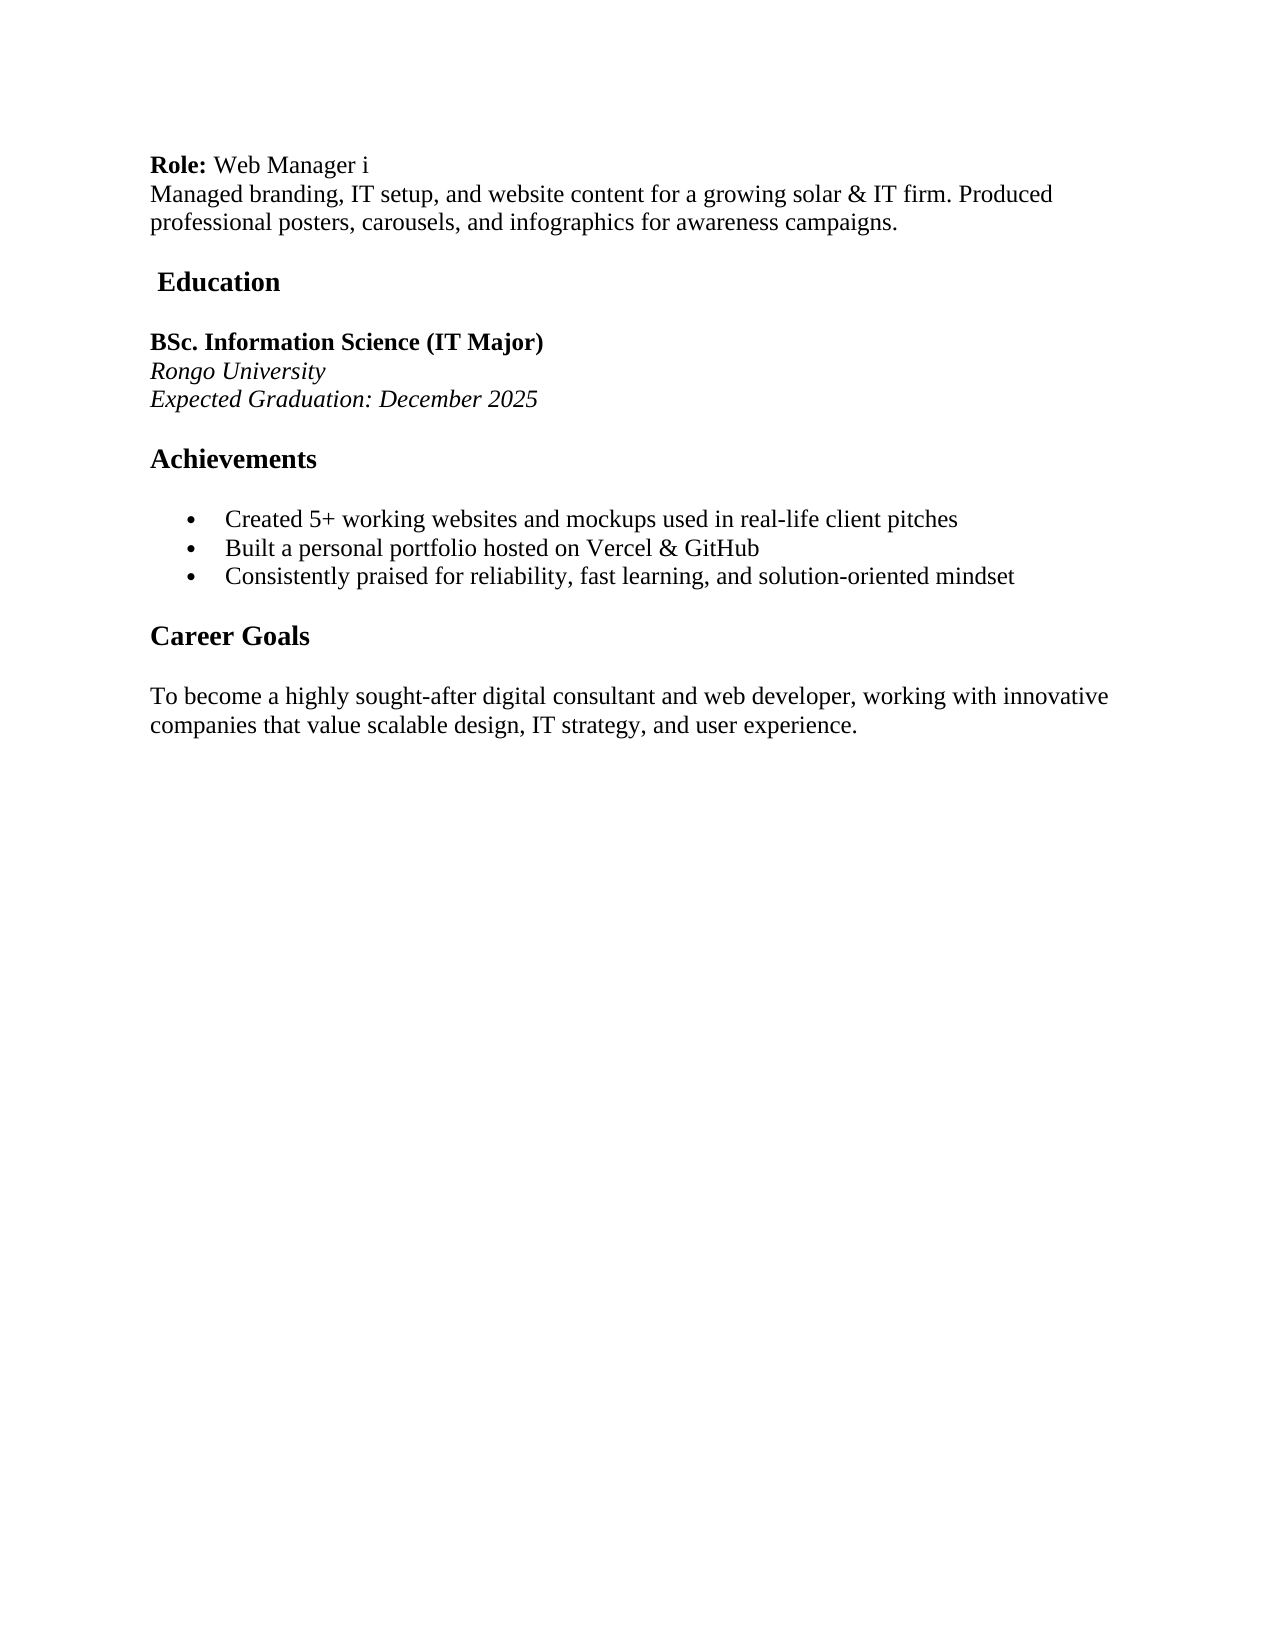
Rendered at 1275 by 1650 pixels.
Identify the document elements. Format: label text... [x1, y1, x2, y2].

list Built a personal portfolio hosted on Vercel & GitHub [187, 533, 1125, 561]
list Created 5+ working websites and mockups used in real-life client pitches [187, 504, 1125, 533]
text Role: Web Manager i Managed branding, IT setup, and website content for a growing solar & IT firm. Produced professional posters, carousels, and infographics for awareness campaigns. [150, 150, 1125, 236]
text To become a highly sought-after digital consultant and web developer, working with innovative companies that value scalable design, IT strategy, and user experience. [150, 681, 1125, 738]
list Consistently praised for reliability, fast learning, and solution-oriented mindset [187, 561, 1125, 590]
text Career Goals [150, 619, 1125, 652]
text Education [150, 265, 1125, 298]
text Achievements [150, 442, 1125, 475]
text BSc. Information Science (IT Major) Rongo University Expected Graduation: December 2025 [150, 327, 1125, 413]
